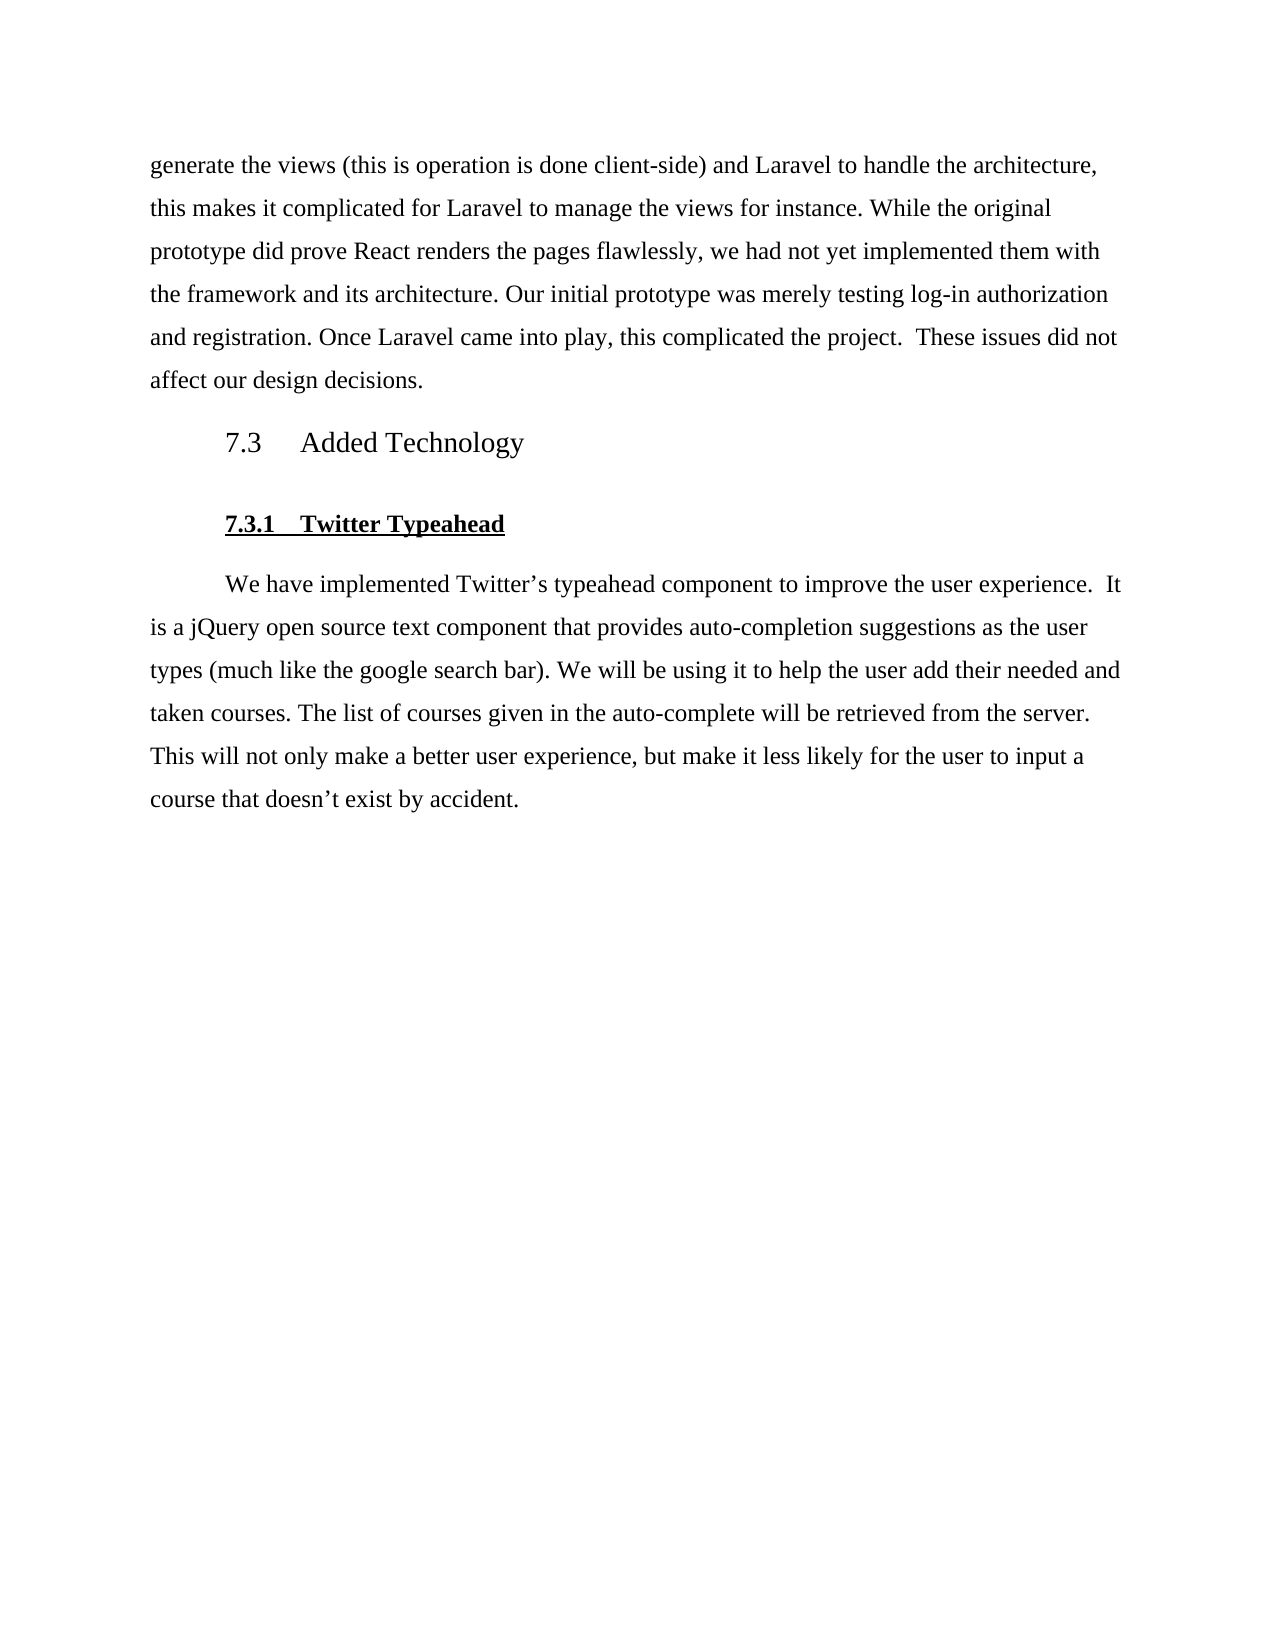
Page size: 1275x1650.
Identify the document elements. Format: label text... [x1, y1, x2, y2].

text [150, 150, 1125, 394]
text 7.3.1 Twitter Typeahead [150, 509, 1125, 538]
text 7.3 Added Technology [150, 425, 1125, 459]
text We have implemented Twitter’s typeahead component to improve the user experience. It is a jQuery open source text component that provides auto-completion suggestions as the user types (much like the google search bar). We will be using it to help the user add their needed and taken courses. The list of courses given in the auto-complete will be retrieved from the server. This will not only make a better user experience, but make it less likely for the user to input a course that doesn’t exist by accident. [150, 569, 1125, 813]
